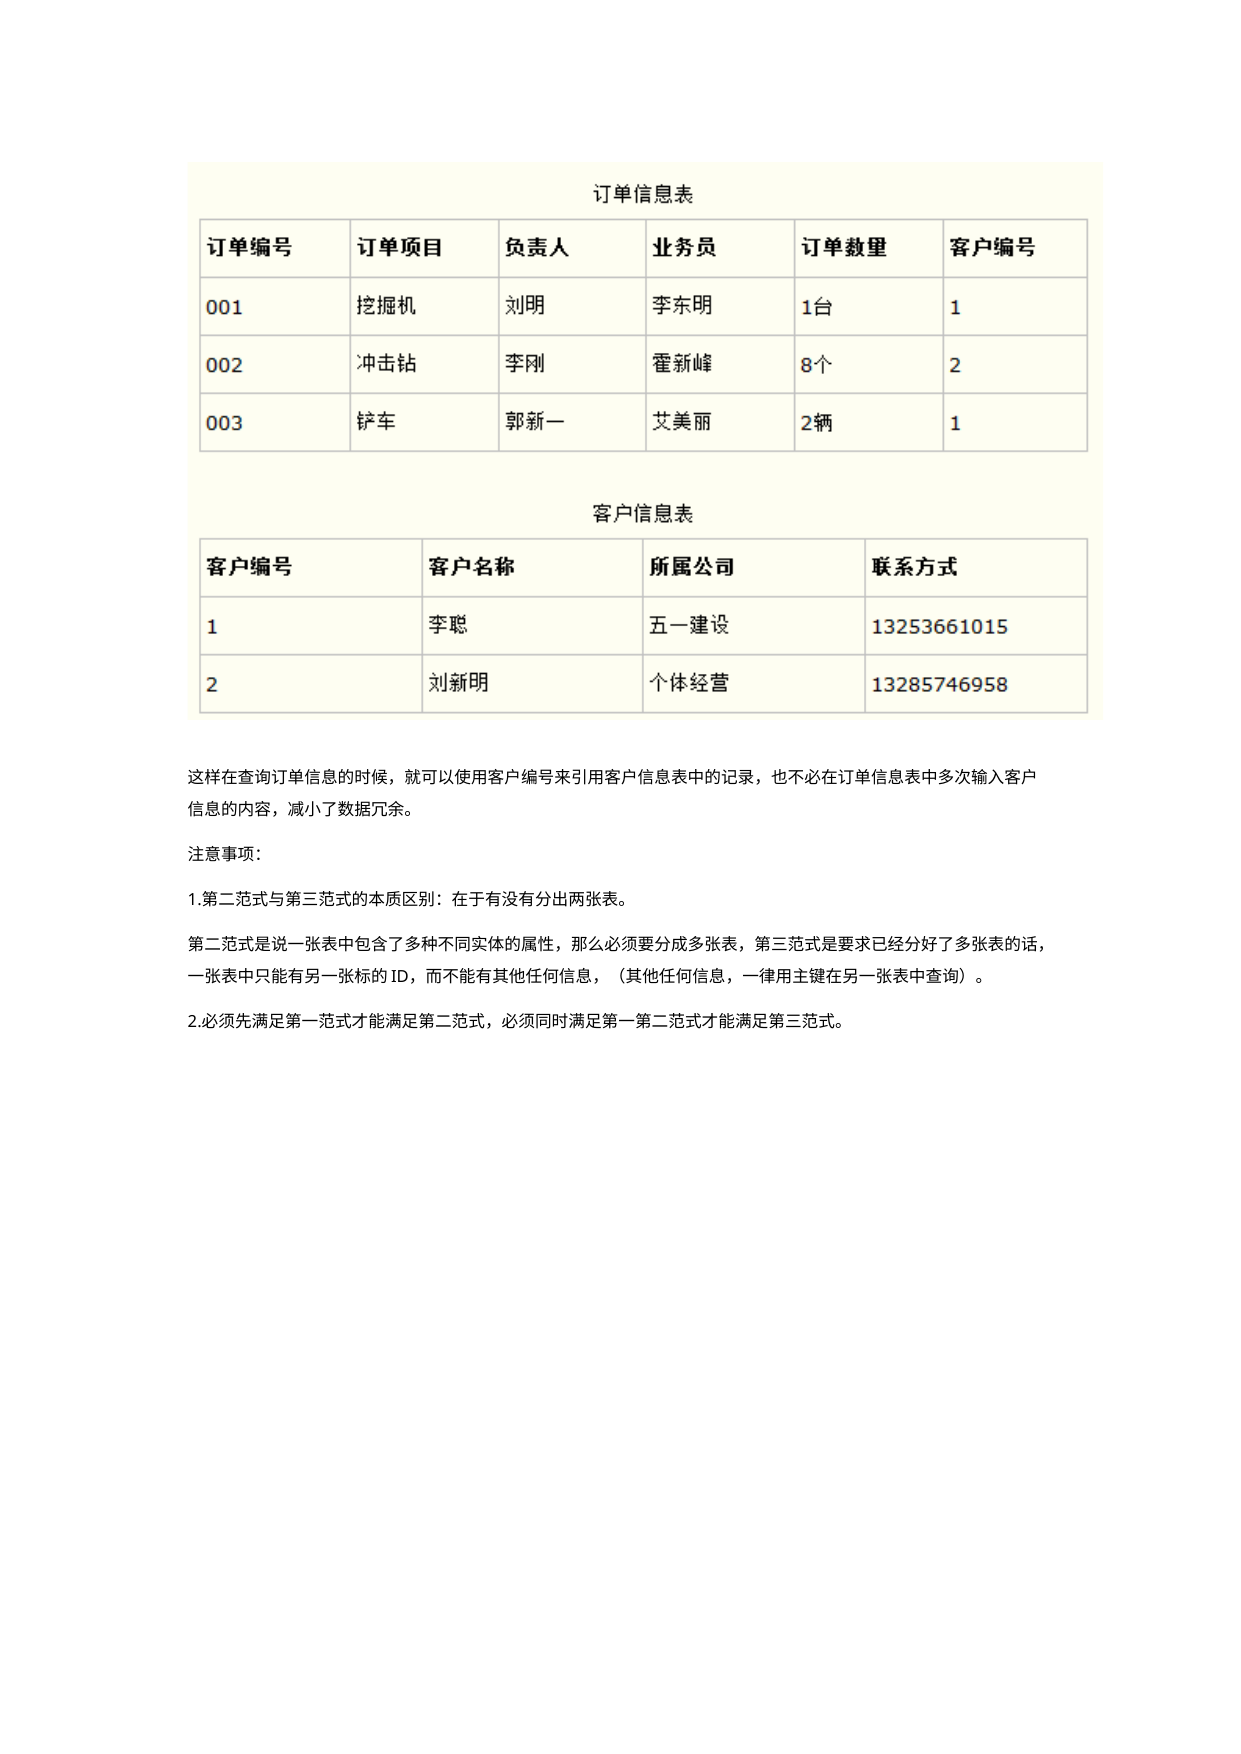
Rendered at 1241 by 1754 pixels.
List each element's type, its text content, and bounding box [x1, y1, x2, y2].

text 第二范式是说一张表中包含了多种不同实体的属性，那么必须要分成多张表，第三范式是要求已经分好了多张表的话，一张表中只能有另一张标的ID，而不能有其他任何信息，（其他任何信息，一律用主键在另一张表中查询）。 [187, 927, 1053, 992]
picture [187, 162, 1104, 720]
text 注意事项： [187, 837, 1053, 869]
text 1.第二范式与第三范式的本质区别：在于有没有分出两张表。 [187, 882, 1053, 914]
text 这样在查询订单信息的时候，就可以使用客户编号来引用客户信息表中的记录，也不必在订单信息表中多次输入客户信息的内容，减小了数据冗余。 [187, 759, 1053, 824]
text 2.必须先满足第一范式才能满足第二范式，必须同时满足第一第二范式才能满足第三范式。 [187, 1004, 1053, 1037]
